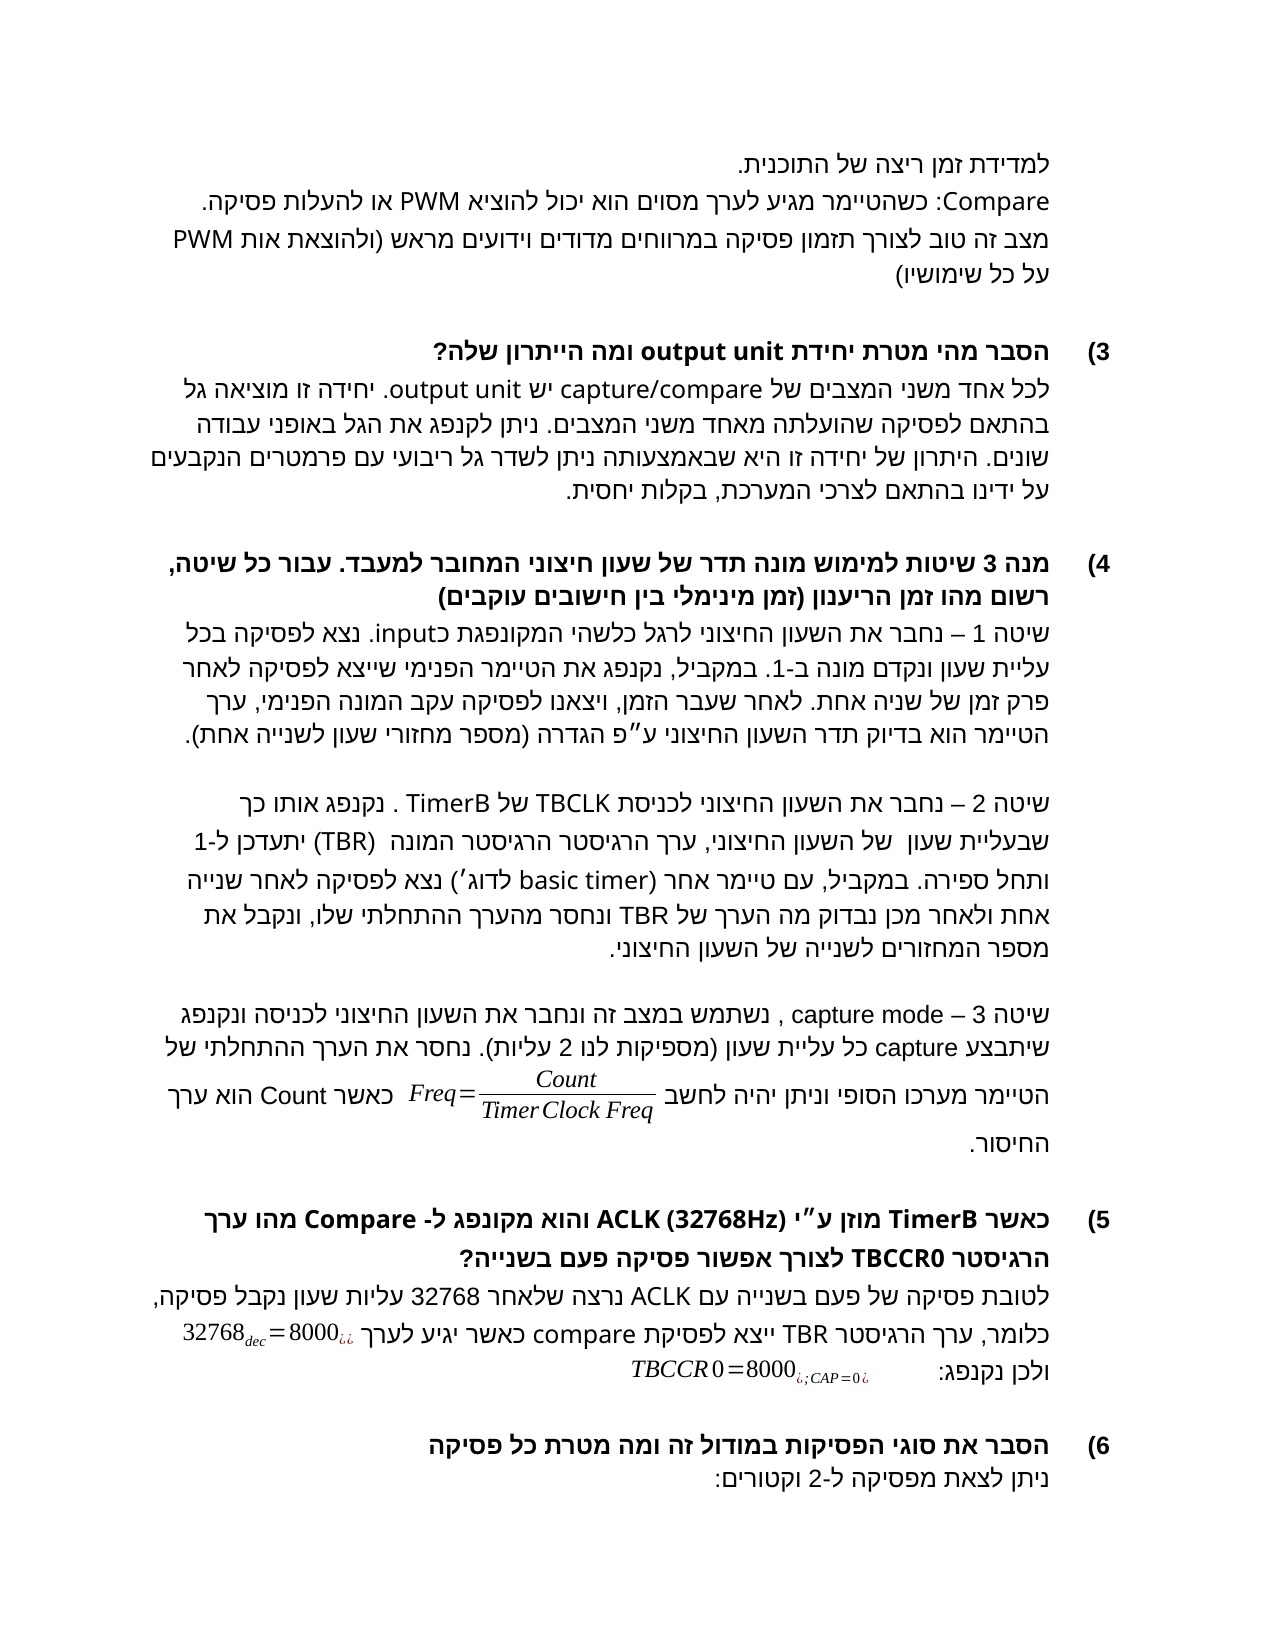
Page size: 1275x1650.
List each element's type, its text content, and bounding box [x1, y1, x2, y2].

list הסבר מהי מטרת יחידת output unit ומה הייתרון שלה? לכל אחד משני המצבים של capture/compare יש output unit. יחידה זו מוציאה גל בהתאם לפסיקה שהועלתה מאחד משני המצבים. ניתן לקנפג את הגל באופני עבודה שונים. היתרון של יחידה זו היא שבאמצעותה ניתן לשדר גל ריבועי עם פרמטרים הנקבעים על ידינו בהתאם לצרכי המערכת, בקלות יחסית. [150, 333, 1087, 544]
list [150, 1431, 1087, 1493]
list מנה 3 שיטות למימוש מונה תדר של שעון חיצוני המחובר למעבד. עבור כל שיטה, רשום מהו זמן הריענון (זמן מינימלי בין חישובים עוקבים) שיטה 1 – נחבר את השעון החיצוני לרגל כלשהי המקונפגת כinput. נצא לפסיקה בכל עליית שעון ונקדם מונה ב-1. במקביל, נקנפג את הטיימר הפנימי שייצא לפסיקה לאחר פרק זמן של שניה אחת. לאחר שעבר הזמן, ויצאנו לפסיקה עקב המונה הפנימי, ערך הטיימר הוא בדיוק תדר השעון החיצוני ע״פ הגדרה (מספר מחזורי שעון לשנייה אחת). שיטה 2 – נחבר את השעון החיצוני לכניסת TBCLK של TimerB . נקנפג אותו כך שבעליית שעון של השעון החיצוני, ערך הרגיסטר הרגיסטר המונה (TBR) יתעדכן ל-1 ותחל ספירה. במקביל, עם טיימר אחר (basic timer לדוג׳) נצא לפסיקה לאחר שנייה אחת ולאחר מכן נבדוק מה הערך של TBR ונחסר מהערך ההתחלתי שלו, ונקבל את מספר המחזורים לשנייה של השעון החיצוני. שיטה 3 – capture mode , נשתמש במצב זה ונחבר את השעון החיצוני לכניסה ונקנפג שיתבצע capture כל עליית שעון (מספיקות לנו 2 עליות). נחסר את הערך ההתחלתי של הטיימר מערכו הסופי וניתן יהיה לחשב כאשר Count הוא ערך החיסור. [150, 549, 1087, 1197]
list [150, 150, 1087, 328]
list כאשר TimerB מוזן ע״י ACLK (32768Hz) והוא מקונפג ל- Compare מהו ערך הרגיסטר TBCCR0 לצורך אפשור פסיקה פעם בשנייה? לטובת פסיקה של פעם בשנייה עם ACLK נרצה שלאחר 32768 עליות שעון נקבל פסיקה, כלומר, ערך הרגיסטר TBR ייצא לפסיקת compare כאשר יגיע לערך ולכן נקנפג: [150, 1202, 1087, 1426]
